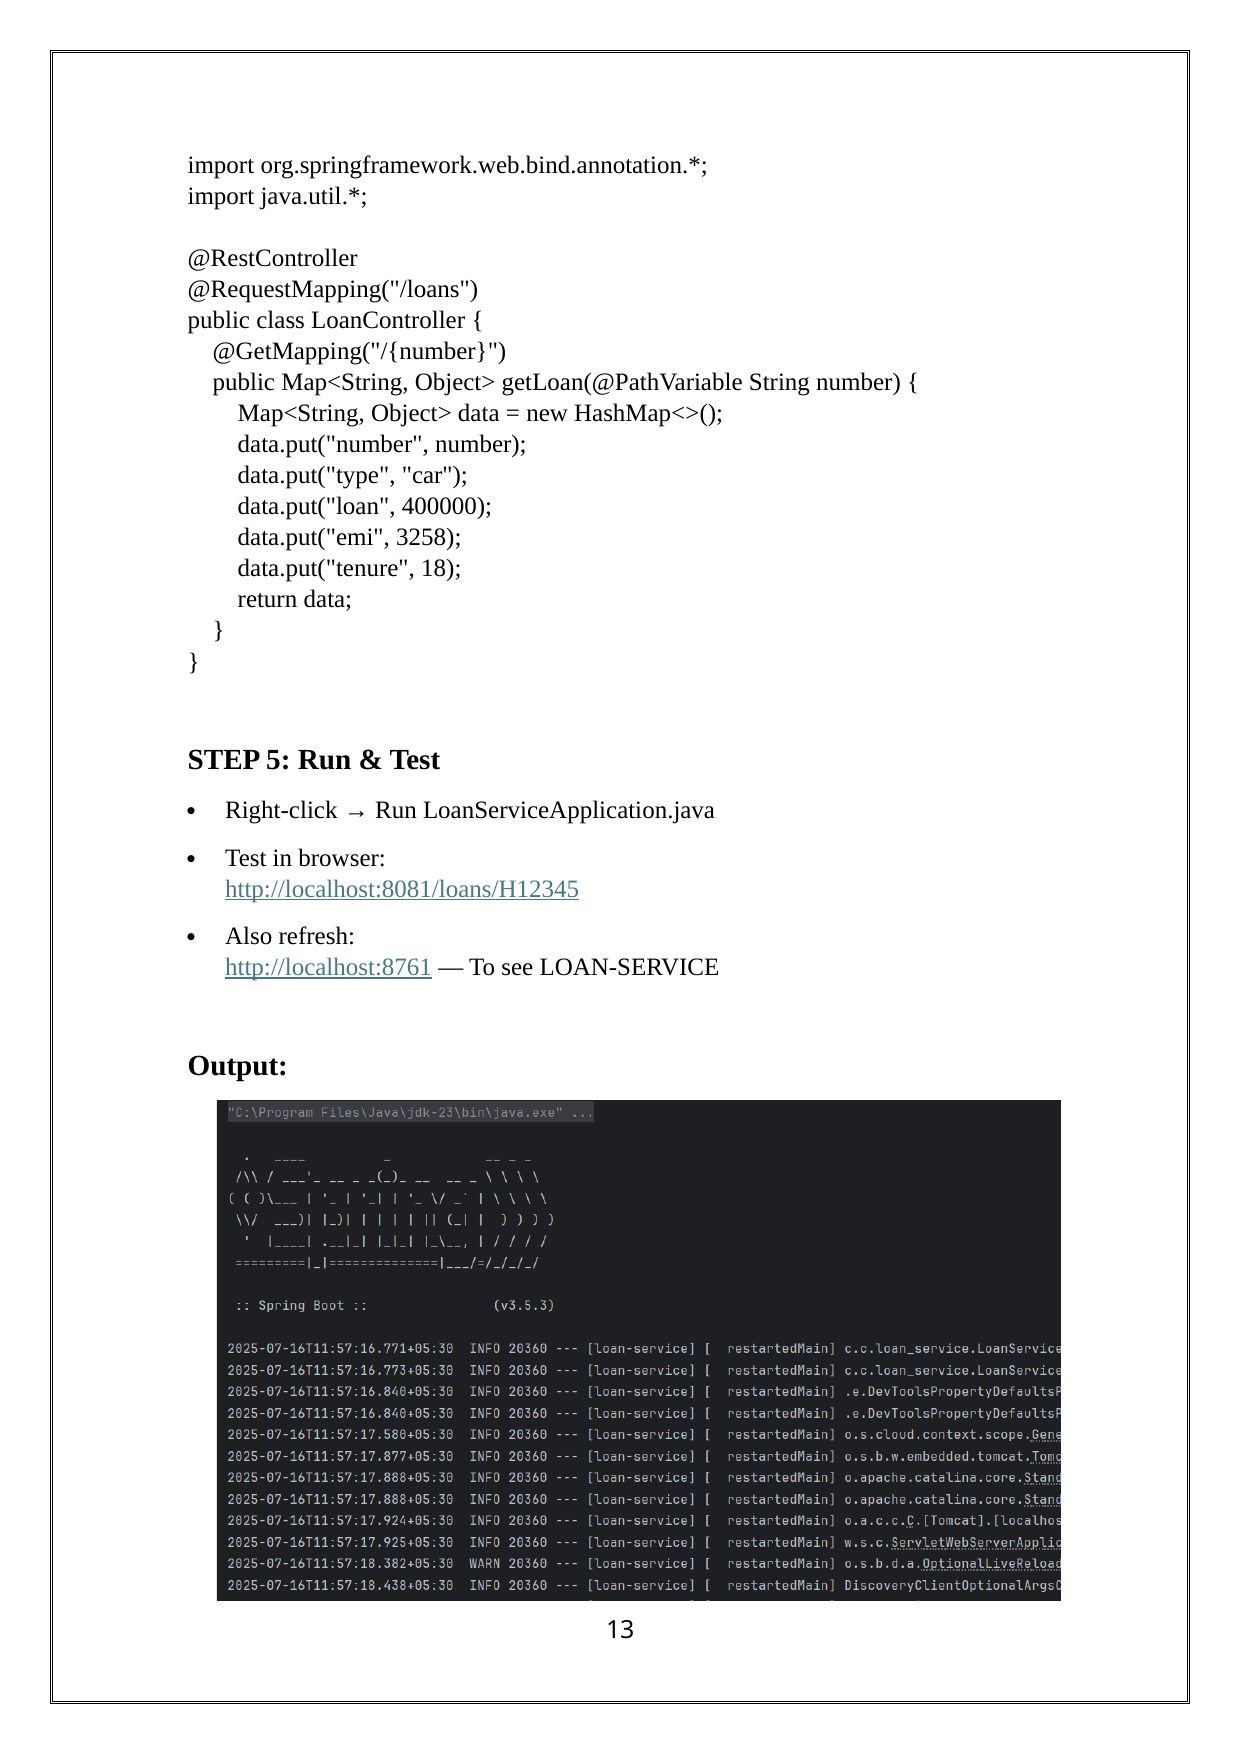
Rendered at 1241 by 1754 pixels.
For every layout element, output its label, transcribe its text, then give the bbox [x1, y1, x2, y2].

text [187, 150, 1090, 675]
text STEP 5: Run & Test [187, 742, 1090, 776]
text Output: [187, 1048, 1090, 1081]
list Right-click → Run LoanServiceApplication.java [187, 795, 1090, 824]
list Test in browser: http://localhost:8081/loans/H12345 [187, 843, 1090, 902]
picture [216, 1100, 1061, 1601]
list Also refresh: http://localhost:8761 — To see LOAN-SERVICE [187, 921, 1090, 981]
